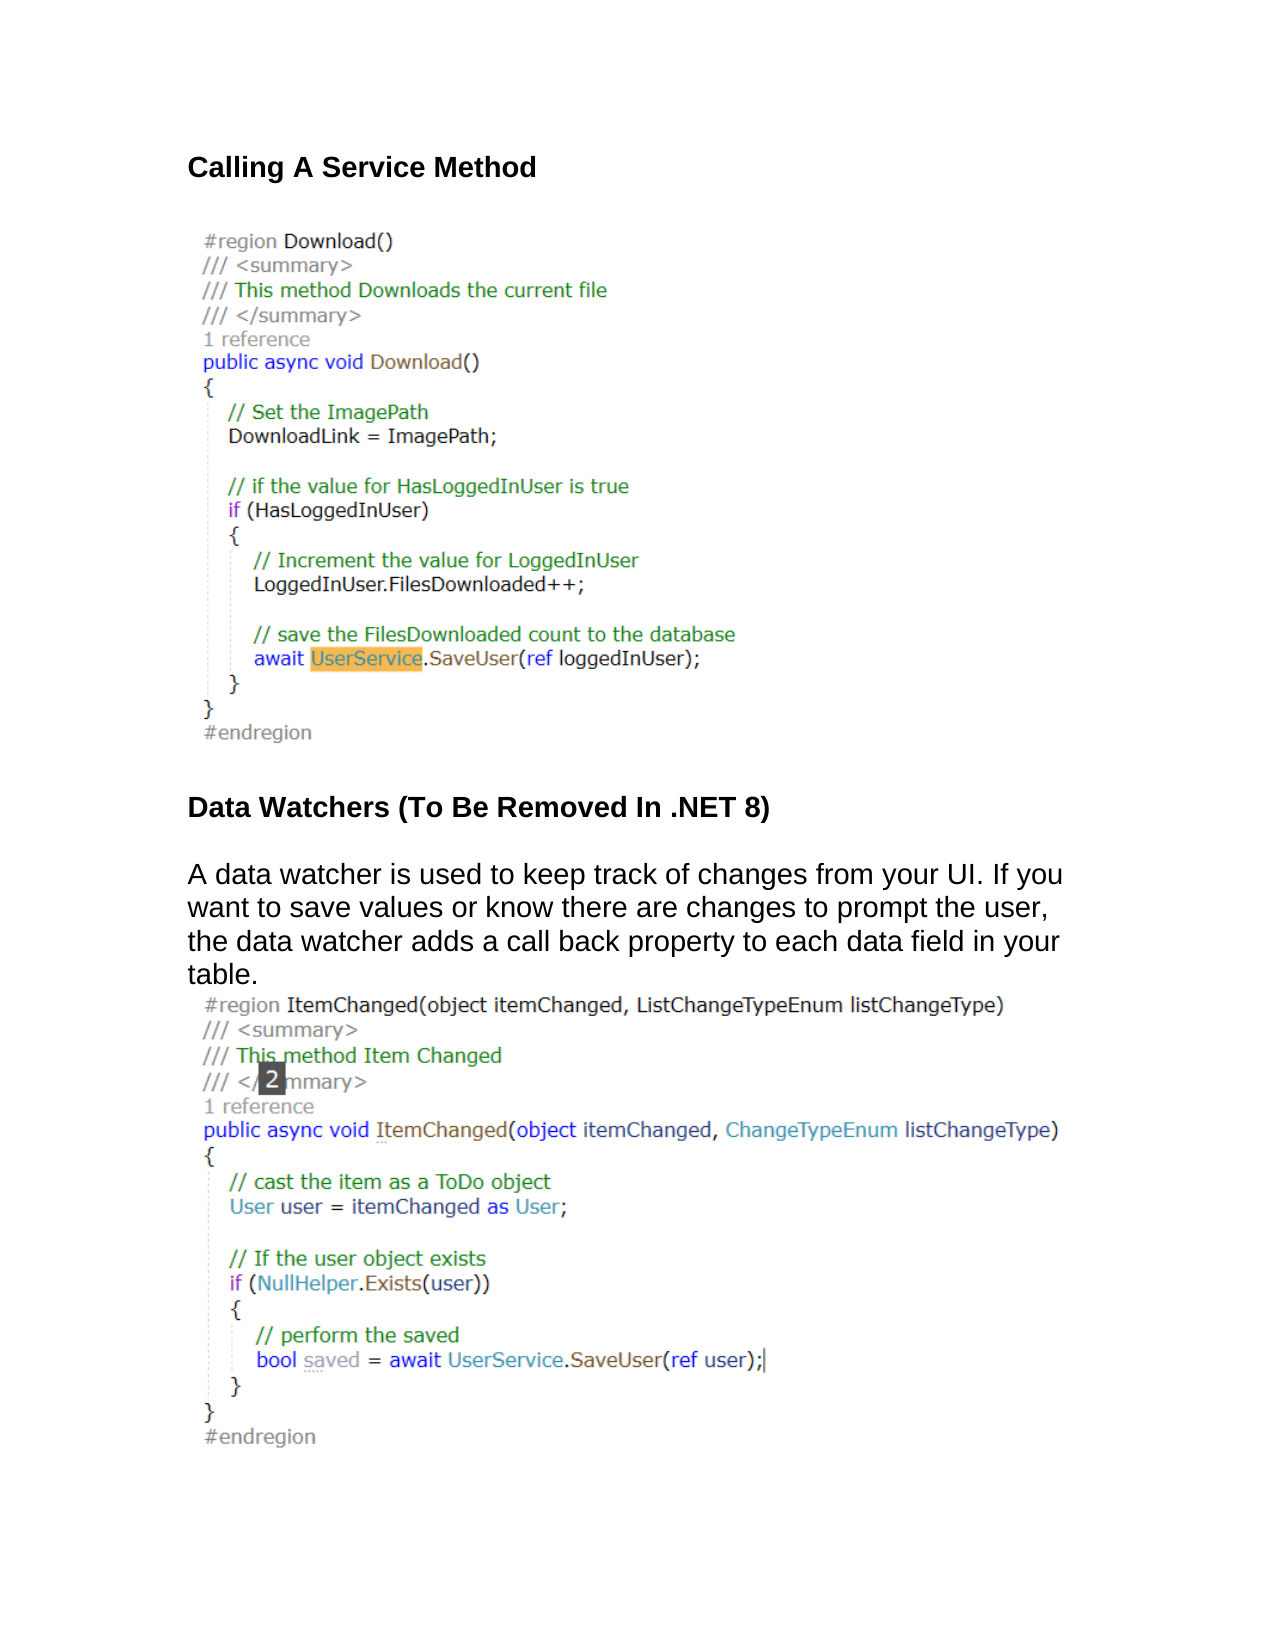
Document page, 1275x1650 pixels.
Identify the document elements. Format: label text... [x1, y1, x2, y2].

text Data Watchers (To Be Removed In .NET 8) [187, 789, 1087, 823]
text Calling A Service Method [187, 150, 1087, 183]
text A data watcher is used to keep track of changes from your UI. If you want to save values or know there are changes to prompt the user, the data watcher adds a call back property to each data field in your table. [187, 857, 1087, 990]
picture [187, 217, 763, 761]
picture [187, 990, 1183, 1460]
